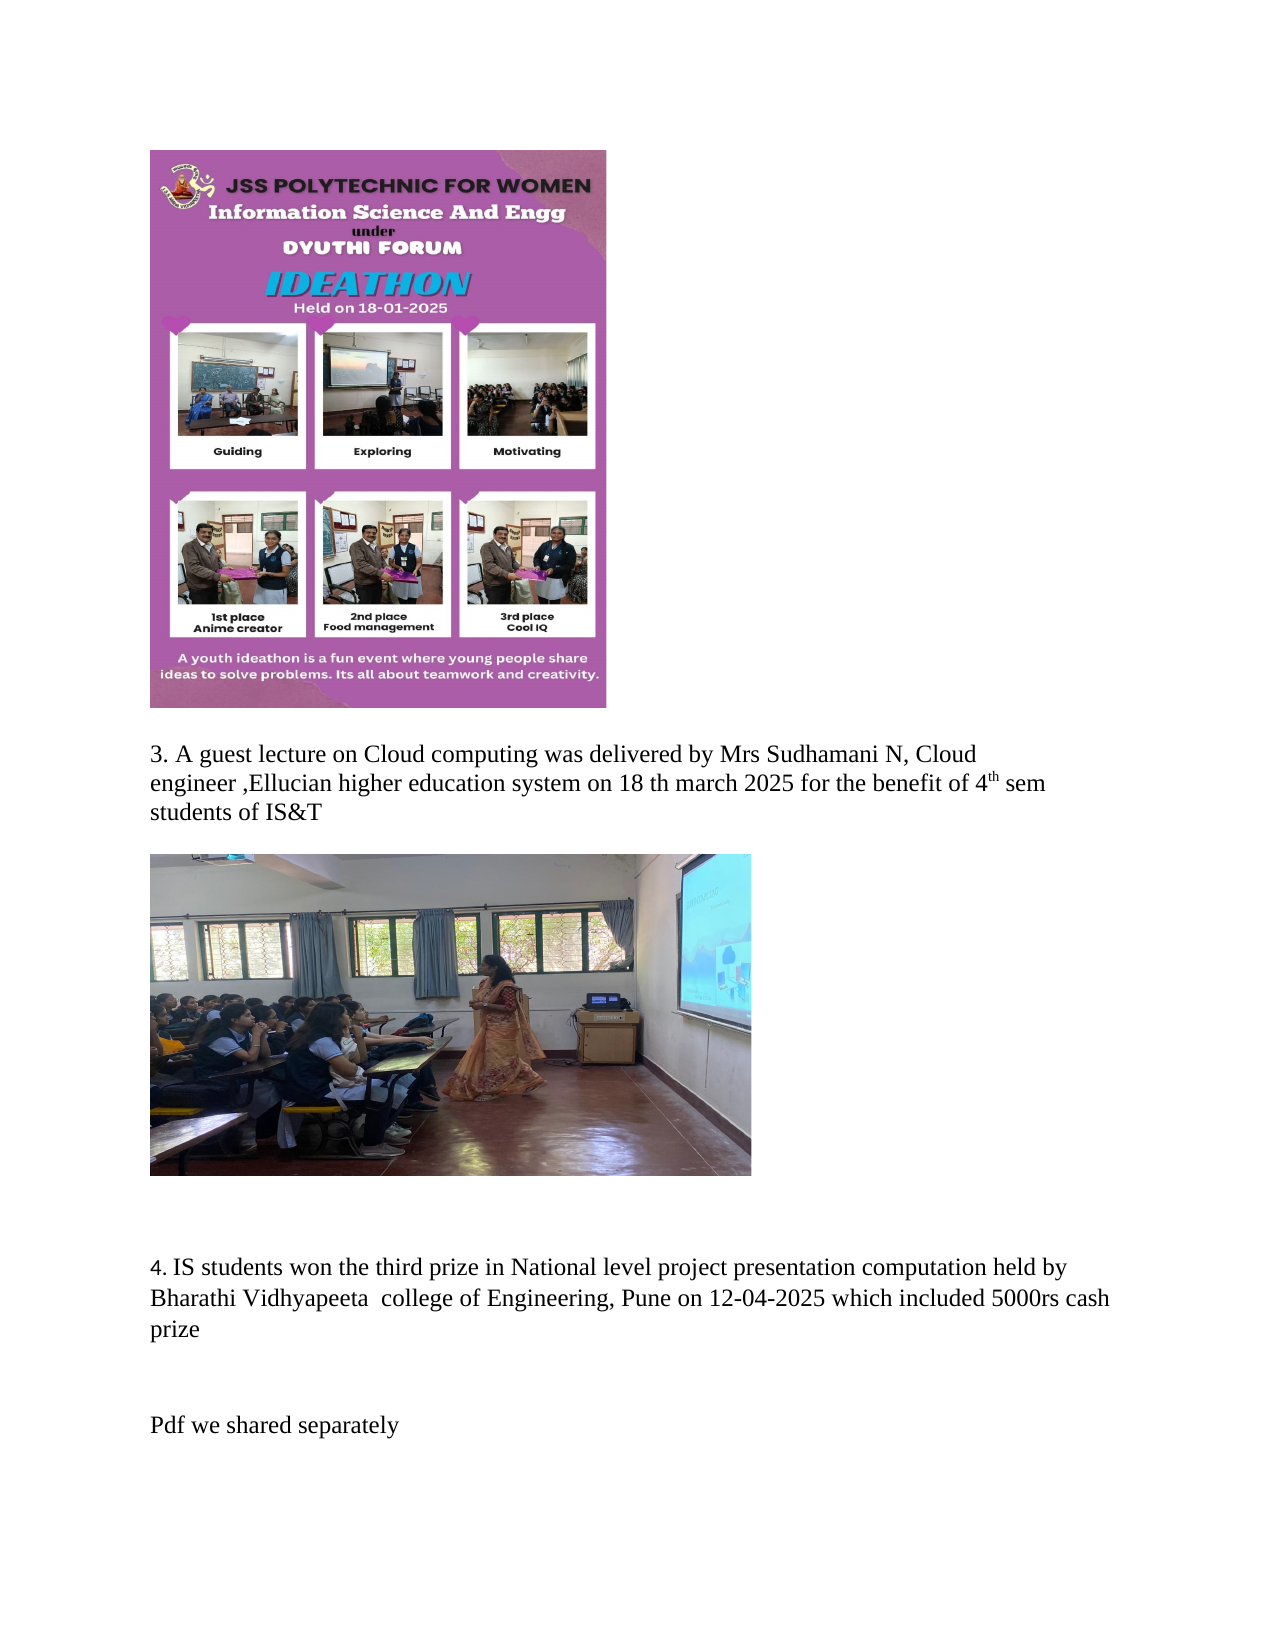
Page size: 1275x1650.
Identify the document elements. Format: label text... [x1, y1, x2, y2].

picture [150, 854, 752, 1176]
text 3. A guest lecture on Cloud computing was delivered by Mrs Sudhamani N, Cloud engineer ,Ellucian higher education system on 18 th march 2025 for the benefit of 4th sem students of IS&T [150, 739, 1125, 825]
text Pdf we shared separately [150, 1410, 1125, 1438]
text 4. IS students won the third prize in National level project presentation computation held by Bharathi Vidhyapeeta college of Engineering, Pune on 12-04-2025 which included 5000rs cash prize [150, 1252, 1125, 1343]
picture [150, 150, 607, 708]
